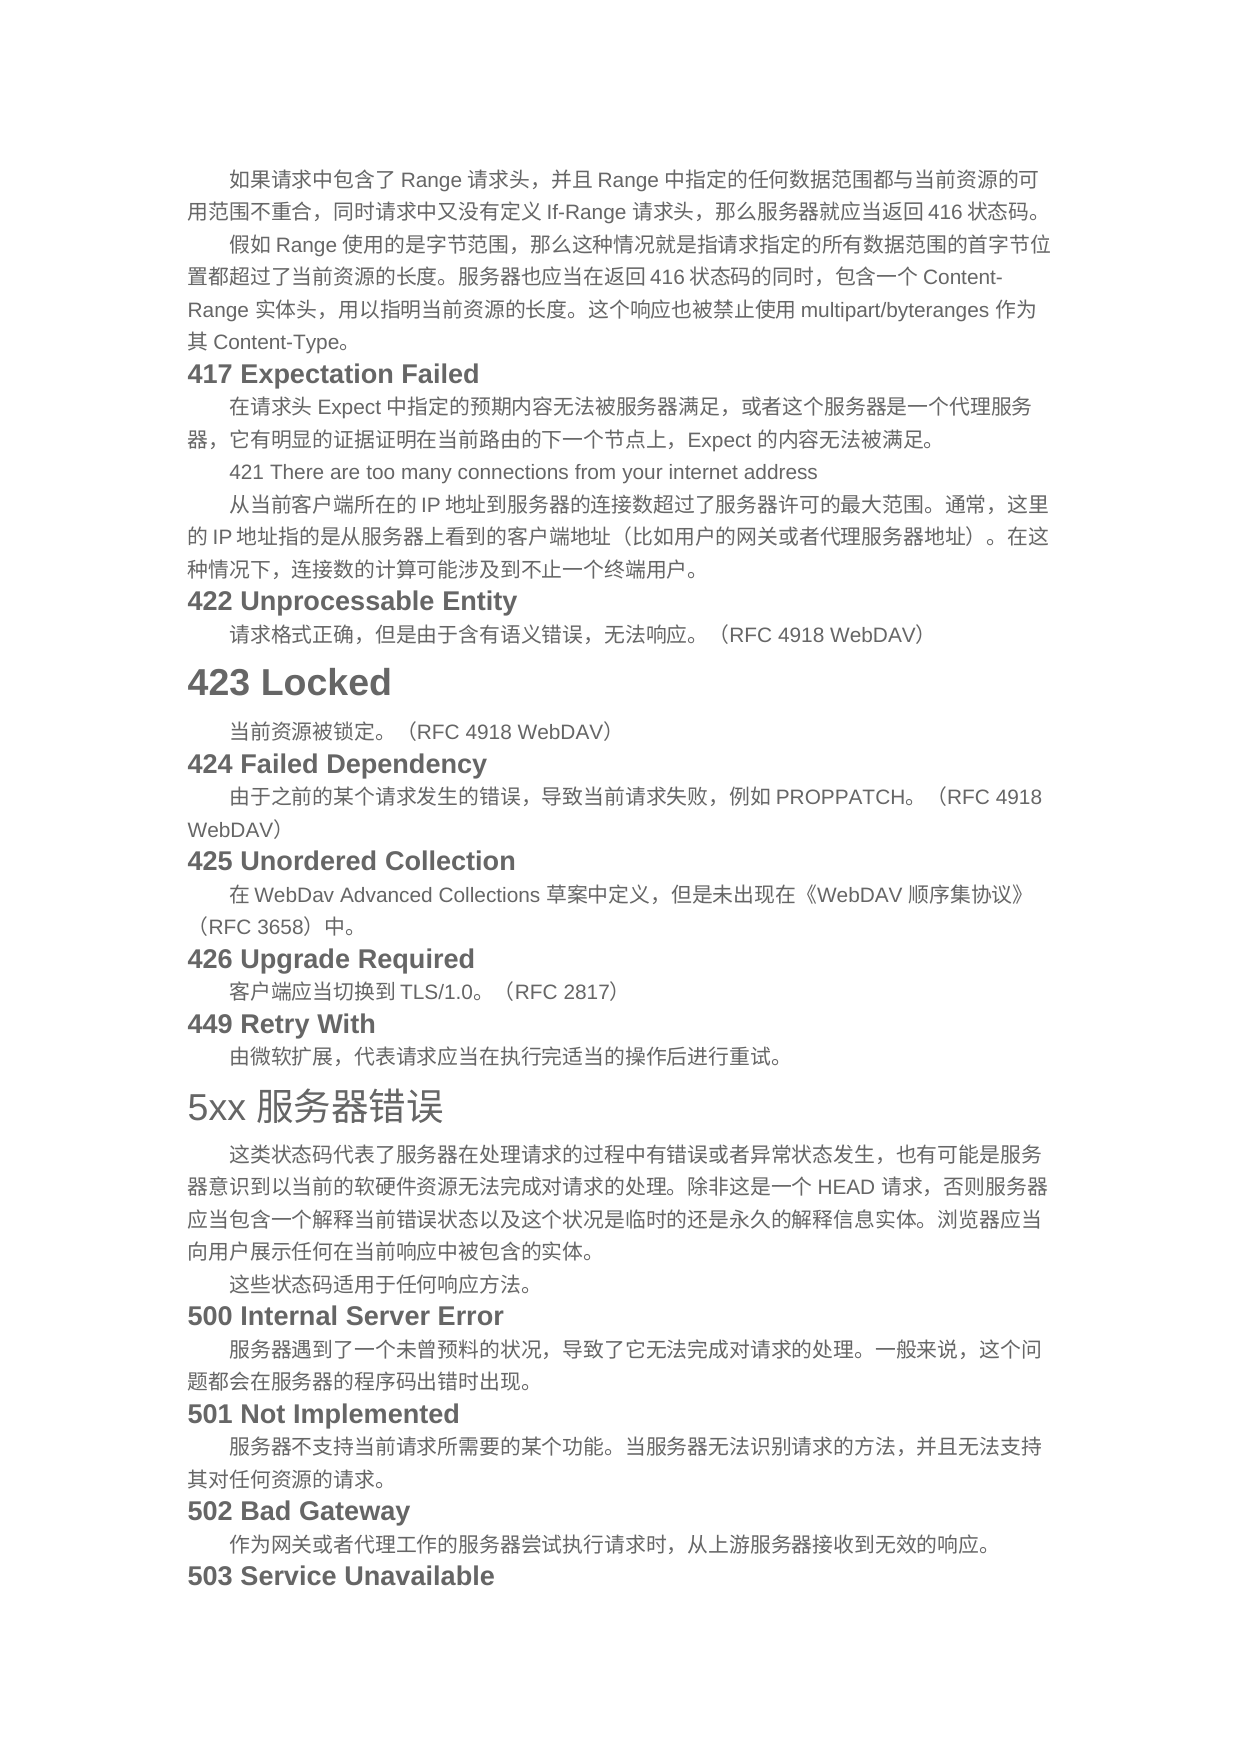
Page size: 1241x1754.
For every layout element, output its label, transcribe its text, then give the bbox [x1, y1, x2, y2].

text 服务器遇到了一个未曾预料的状况，导致了它无法完成对请求的处理。一般来说，这个问题都会在服务器的程序码出错时出现。 [187, 1332, 1053, 1397]
text 服务器不支持当前请求所需要的某个功能。当服务器无法识别请求的方法，并且无法支持其对任何资源的请求。 [187, 1429, 1053, 1494]
text 423 Locked [187, 649, 1053, 714]
text 这类状态码代表了服务器在处理请求的过程中有错误或者异常状态发生，也有可能是服务器意识到以当前的软硬件资源无法完成对请求的处理。除非这是一个 HEAD 请求，否则服务器应当包含一个解释当前错误状态以及这个状况是临时的还是永久的解释信息实体。浏览器应当向用户展示任何在当前响应中被包含的实体。 这些状态码适用于任何响应方法。 [187, 1137, 1053, 1299]
text 由微软扩展，代表请求应当在执行完适当的操作后进行重试。 [187, 1039, 1053, 1072]
text 502 Bad Gateway [187, 1494, 1053, 1527]
text 在请求头 Expect 中指定的预期内容无法被服务器满足，或者这个服务器是一个代理服务器，它有明显的证据证明在当前路由的下一个节点上，Expect 的内容无法被满足。 421 There are too many connections from your internet address 从当前客户端所在的IP地址到服务器的连接数超过了服务器许可的最大范围。通常，这里的IP地址指的是从服务器上看到的客户端地址（比如用户的网关或者代理服务器地址）。在这种情况下，连接数的计算可能涉及到不止一个终端用户。 [187, 389, 1053, 584]
text 由于之前的某个请求发生的错误，导致当前请求失败，例如 PROPPATCH。（RFC 4918 WebDAV） [187, 779, 1053, 844]
text 449 Retry With [187, 1007, 1053, 1039]
text 在WebDav Advanced Collections 草案中定义，但是未出现在《WebDAV 顺序集协议》（RFC 3658）中。 [187, 877, 1053, 942]
text 426 Upgrade Required [187, 942, 1053, 974]
text 作为网关或者代理工作的服务器尝试执行请求时，从上游服务器接收到无效的响应。 [187, 1527, 1053, 1559]
text 5xx 服务器错误 [187, 1072, 1053, 1137]
text 424 Failed Dependency [187, 747, 1053, 779]
text 501 Not Implemented [187, 1397, 1053, 1429]
text 客户端应当切换到TLS/1.0。（RFC 2817） [187, 974, 1053, 1007]
text 请求格式正确，但是由于含有语义错误，无法响应。（RFC 4918 WebDAV） [187, 617, 1053, 649]
text 503 Service Unavailable [187, 1559, 1053, 1592]
text 422 Unprocessable Entity [187, 584, 1053, 617]
text 417 Expectation Failed [187, 357, 1053, 389]
text 500 Internal Server Error [187, 1299, 1053, 1332]
text 当前资源被锁定。（RFC 4918 WebDAV） [187, 714, 1053, 747]
text 如果请求中包含了 Range 请求头，并且 Range 中指定的任何数据范围都与当前资源的可用范围不重合，同时请求中又没有定义 If-Range 请求头，那么服务器就应当返回416状态码。 假如 Range 使用的是字节范围，那么这种情况就是指请求指定的所有数据范围的首字节位置都超过了当前资源的长度。服务器也应当在返回416状态码的同时，包含一个 Content-Range 实体头，用以指明当前资源的长度。这个响应也被禁止使用multipart/byteranges 作为其 Content-Type。 [187, 162, 1053, 357]
text 425 Unordered Collection [187, 844, 1053, 877]
